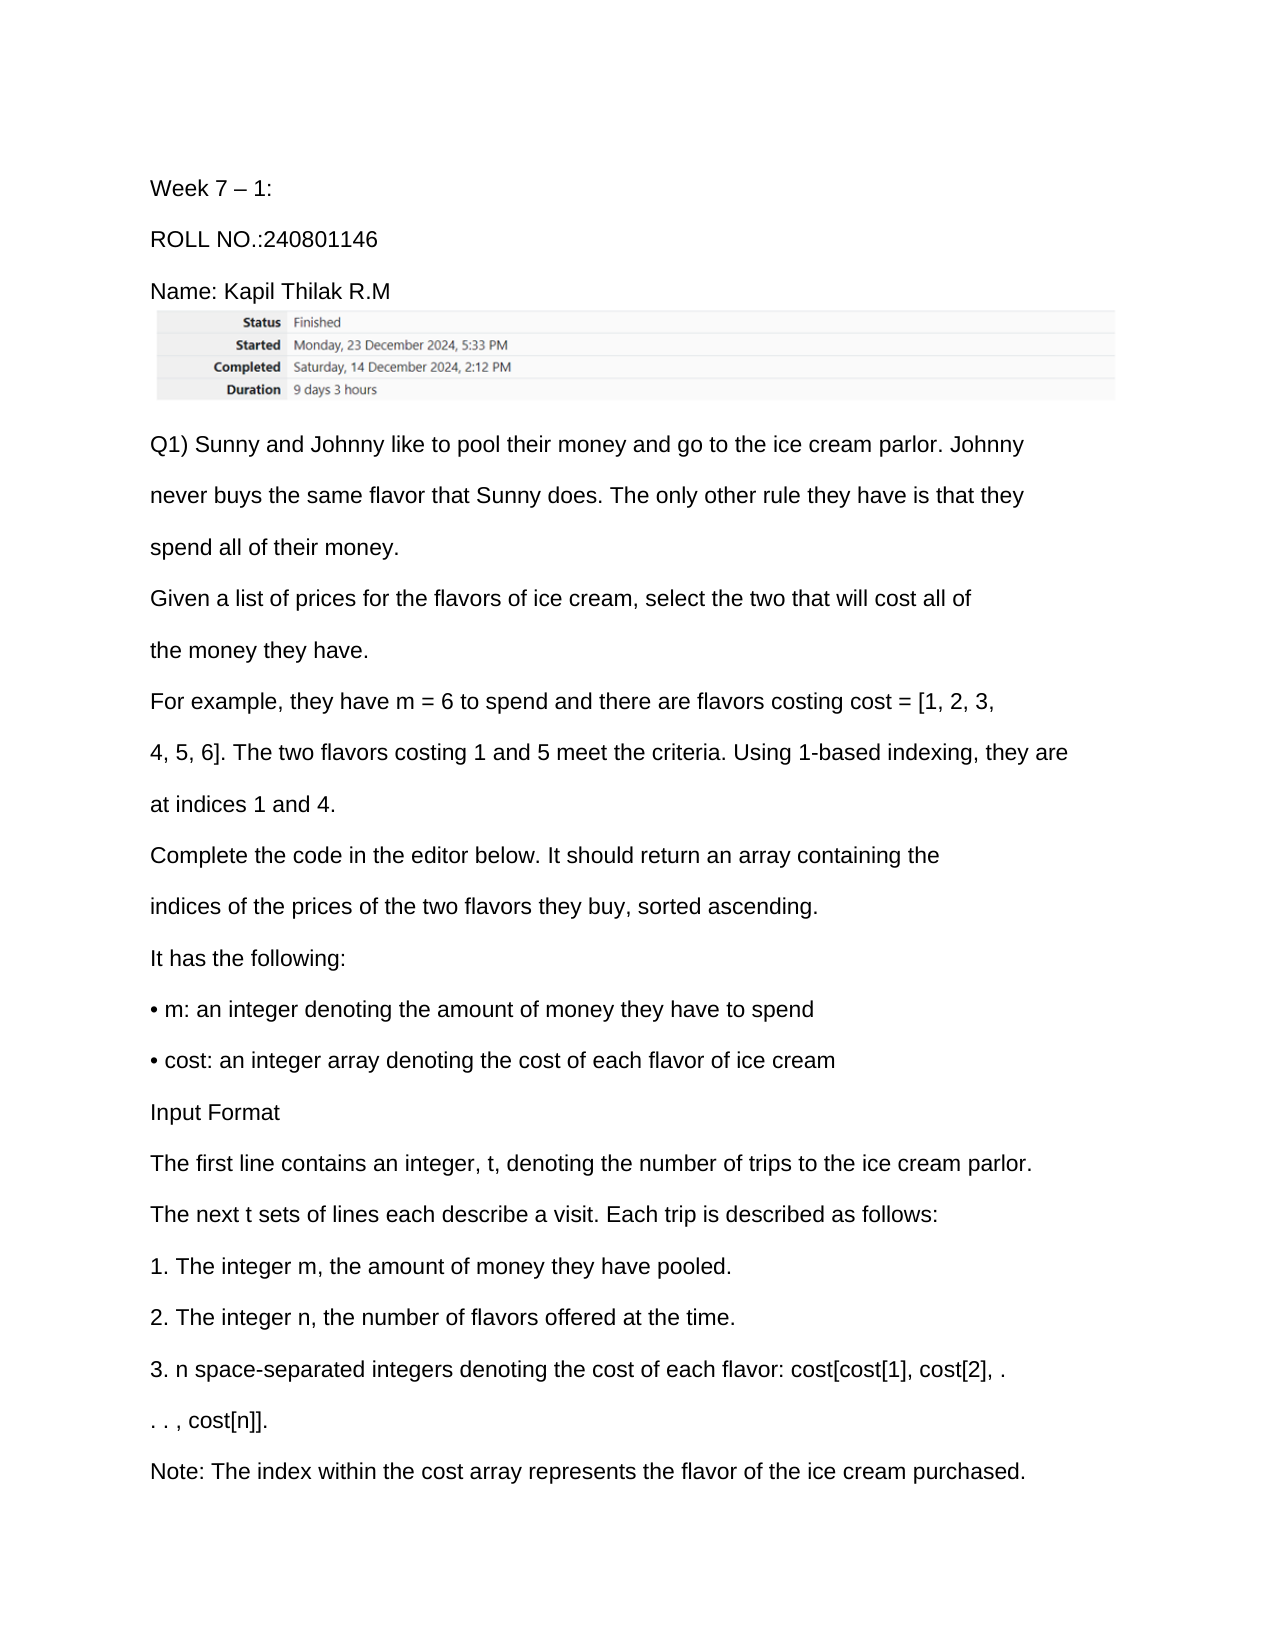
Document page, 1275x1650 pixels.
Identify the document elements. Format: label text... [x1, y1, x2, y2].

text the money they have. [150, 637, 1125, 663]
text at indices 1 and 4. [150, 791, 1125, 817]
text For example, they have m = 6 to spend and there are flavors costing cost = [1, 2, 3, [150, 688, 1125, 714]
text The next t sets of lines each describe a visit. Each trip is described as follows: [150, 1201, 1125, 1228]
text The first line contains an integer, t, denoting the number of trips to the ice cream parlor. [150, 1150, 1125, 1176]
text spend all of their money. [150, 534, 1125, 560]
text Input Format [150, 1099, 1125, 1125]
text Q1) Sunny and Johnny like to pool their money and go to the ice cream parlor. Johnny [150, 431, 1125, 457]
text 1. The integer m, the amount of money they have pooled. [150, 1253, 1125, 1279]
text 2. The integer n, the number of flavors offered at the time. [150, 1304, 1125, 1331]
text . . , cost[n]]. [150, 1407, 1125, 1433]
text ROLL NO.:240801146 [150, 226, 1125, 253]
text Note: The index within the cost array represents the flavor of the ice cream purchased. [150, 1458, 1125, 1484]
text never buys the same flavor that Sunny does. The only other rule they have is that they [150, 482, 1125, 509]
text Name: Kapil Thilak R.M [150, 278, 1125, 304]
text 4, 5, 6]. The two flavors costing 1 and 5 meet the criteria. Using 1-based indexing, they are [150, 739, 1125, 766]
text Complete the code in the editor below. It should return an array containing the [150, 842, 1125, 868]
text indices of the prices of the two flavors they buy, sorted ascending. [150, 893, 1125, 920]
text Week 7 – 1: [150, 175, 1125, 201]
text • cost: an integer array denoting the cost of each flavor of ice cream [150, 1047, 1125, 1074]
text • m: an integer denoting the amount of money they have to spend [150, 996, 1125, 1022]
text Given a list of prices for the flavors of ice cream, select the two that will cost all of [150, 585, 1125, 612]
text 3. n space-separated integers denoting the cost of each flavor: cost[cost[1], cost[2], . [150, 1356, 1125, 1382]
text It has the following: [150, 945, 1125, 971]
picture [150, 304, 1125, 407]
